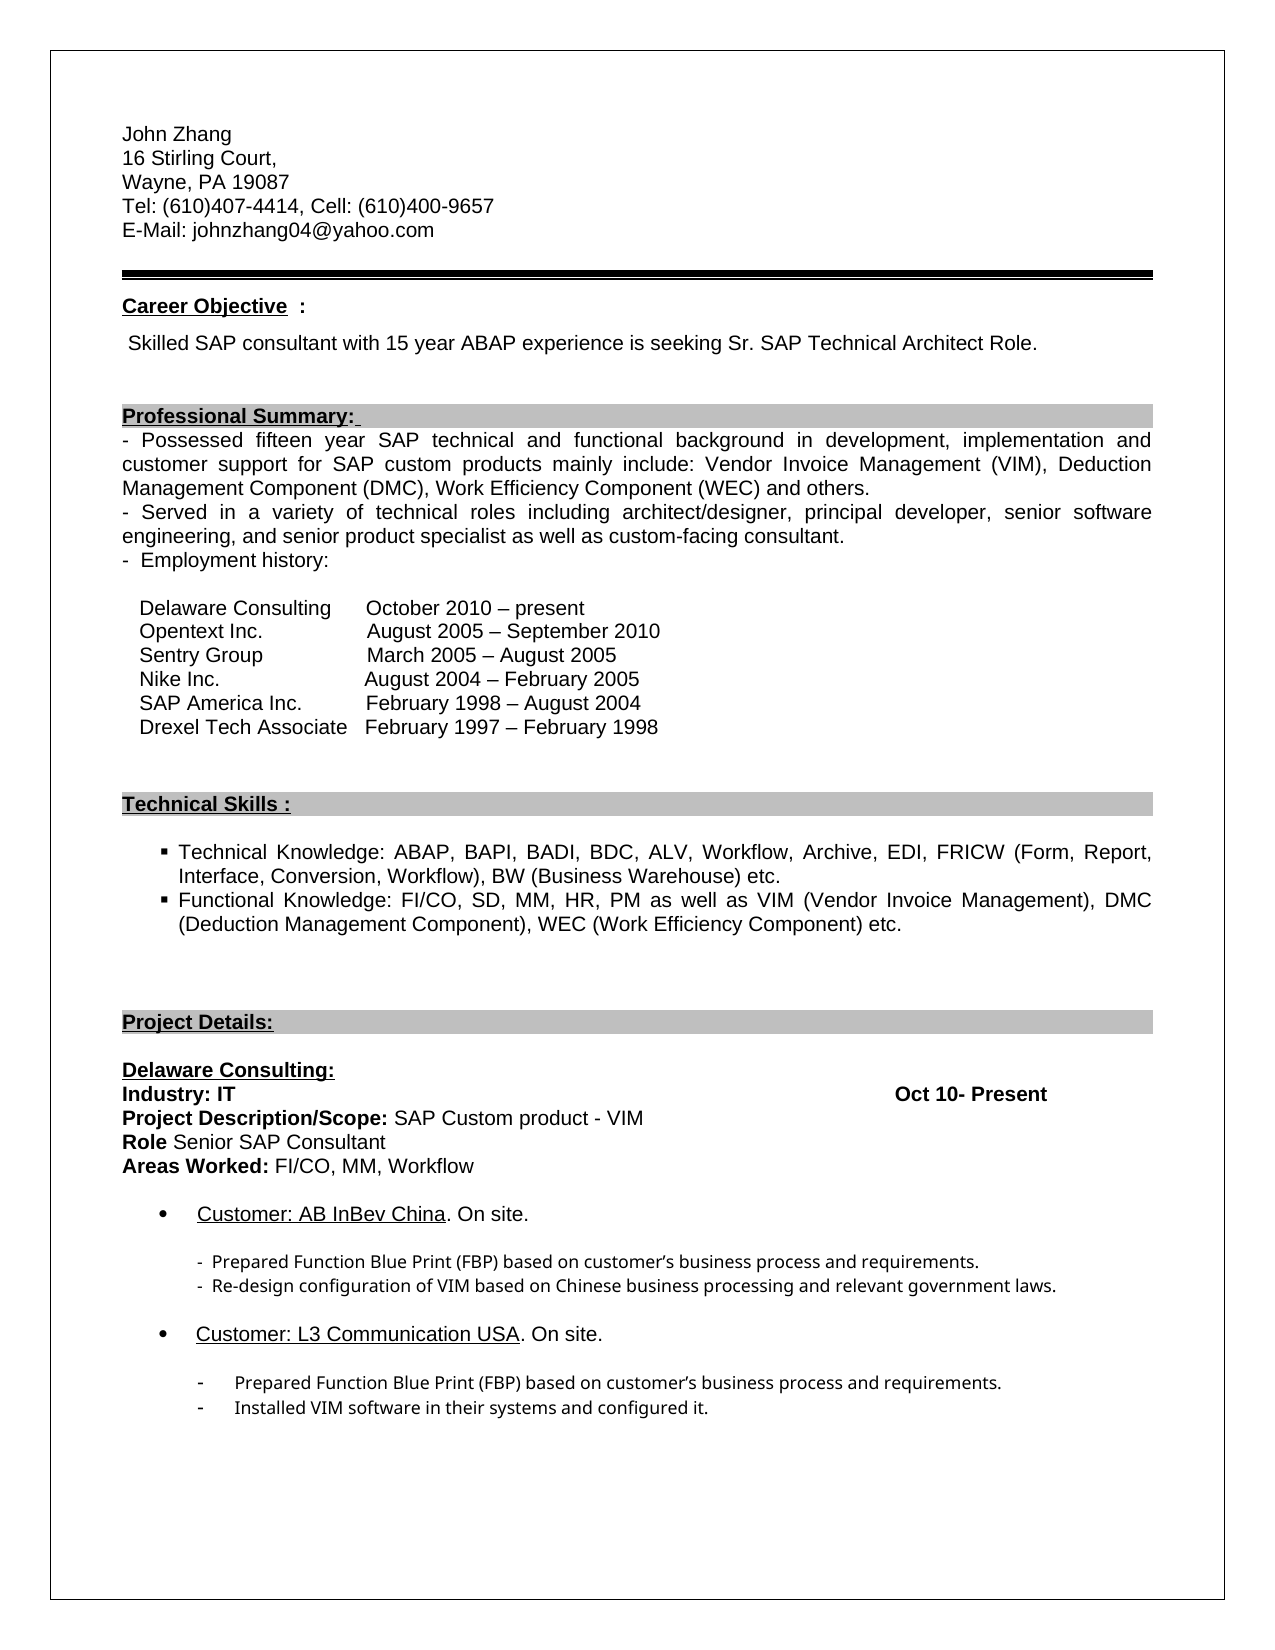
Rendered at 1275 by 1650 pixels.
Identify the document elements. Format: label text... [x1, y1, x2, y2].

text - Employment history: [122, 547, 1153, 571]
text Areas Worked: FI/CO, MM, Workflow [122, 1153, 1153, 1177]
text Opentext Inc. August 2005 – September 2010 [122, 619, 1153, 643]
text Delaware Consulting: [122, 1058, 1153, 1082]
text Skilled SAP consultant with 15 year ABAP experience is seeking Sr. SAP Technical Architect Role. [122, 307, 1153, 355]
text 16 Stirling Court, [122, 146, 1153, 170]
text - Possessed fifteen year SAP technical and functional background in development, implementation and customer support for SAP custom products mainly include: Vendor Invoice Management (VIM), Deduction Management Component (DMC), Work Efficiency Component (WEC) and others. [122, 428, 1153, 499]
text Wayne, PA 19087 [122, 170, 1153, 194]
text E-Mail: johnzhang04@yahoo.com [122, 218, 1153, 242]
text Career Objective : [122, 280, 1153, 307]
list - Prepared Function Blue Print (FBP) based on customer’s business process and requirements. [197, 1249, 1153, 1274]
list Customer: L3 Communication USA. On site. [159, 1322, 1153, 1346]
text Tel: (610)407-4414, Cell: (610)400-9657 [122, 194, 1153, 218]
list - Re-design configuration of VIM based on Chinese business processing and relevant government laws. [197, 1274, 1153, 1298]
text Industry: IT Oct 10- Present [122, 1082, 1153, 1106]
list Prepared Function Blue Print (FBP) based on customer’s business process and requirements. [197, 1370, 1153, 1394]
text Drexel Tech Associate February 1997 – February 1998 [122, 715, 1153, 739]
list Functional Knowledge: FI/CO, SD, MM, HR, PM as well as VIM (Vendor Invoice Management), DMC (Deduction Management Component), WEC (Work Efficiency Component) etc. [159, 888, 1153, 936]
text Delaware Consulting October 2010 – present [122, 595, 1153, 619]
text Professional Summary: [122, 404, 1153, 428]
list Technical Knowledge: ABAP, BAPI, BADI, BDC, ALV, Workflow, Archive, EDI, FRICW (Form, Report, Interface, Conversion, Workflow), BW (Business Warehouse) etc. [159, 840, 1153, 888]
text Technical Skills : [122, 792, 1153, 816]
text Sentry Group March 2005 – August 2005 [122, 643, 1153, 667]
text SAP America Inc. February 1998 – August 2004 [122, 691, 1153, 715]
text Nike Inc. August 2004 – February 2005 [122, 667, 1153, 691]
text Role Senior SAP Consultant [122, 1129, 1153, 1153]
text John Zhang [122, 122, 1153, 146]
text Project Description/Scope: SAP Custom product - VIM [122, 1106, 1153, 1129]
list Customer: AB InBev China. On site. [159, 1201, 1153, 1226]
list Installed VIM software in their systems and configured it. [197, 1394, 1153, 1419]
text Project Details: [122, 1010, 1153, 1034]
text - Served in a variety of technical roles including architect/designer, principal developer, senior software engineering, and senior product specialist as well as custom-facing consultant. [122, 499, 1153, 547]
